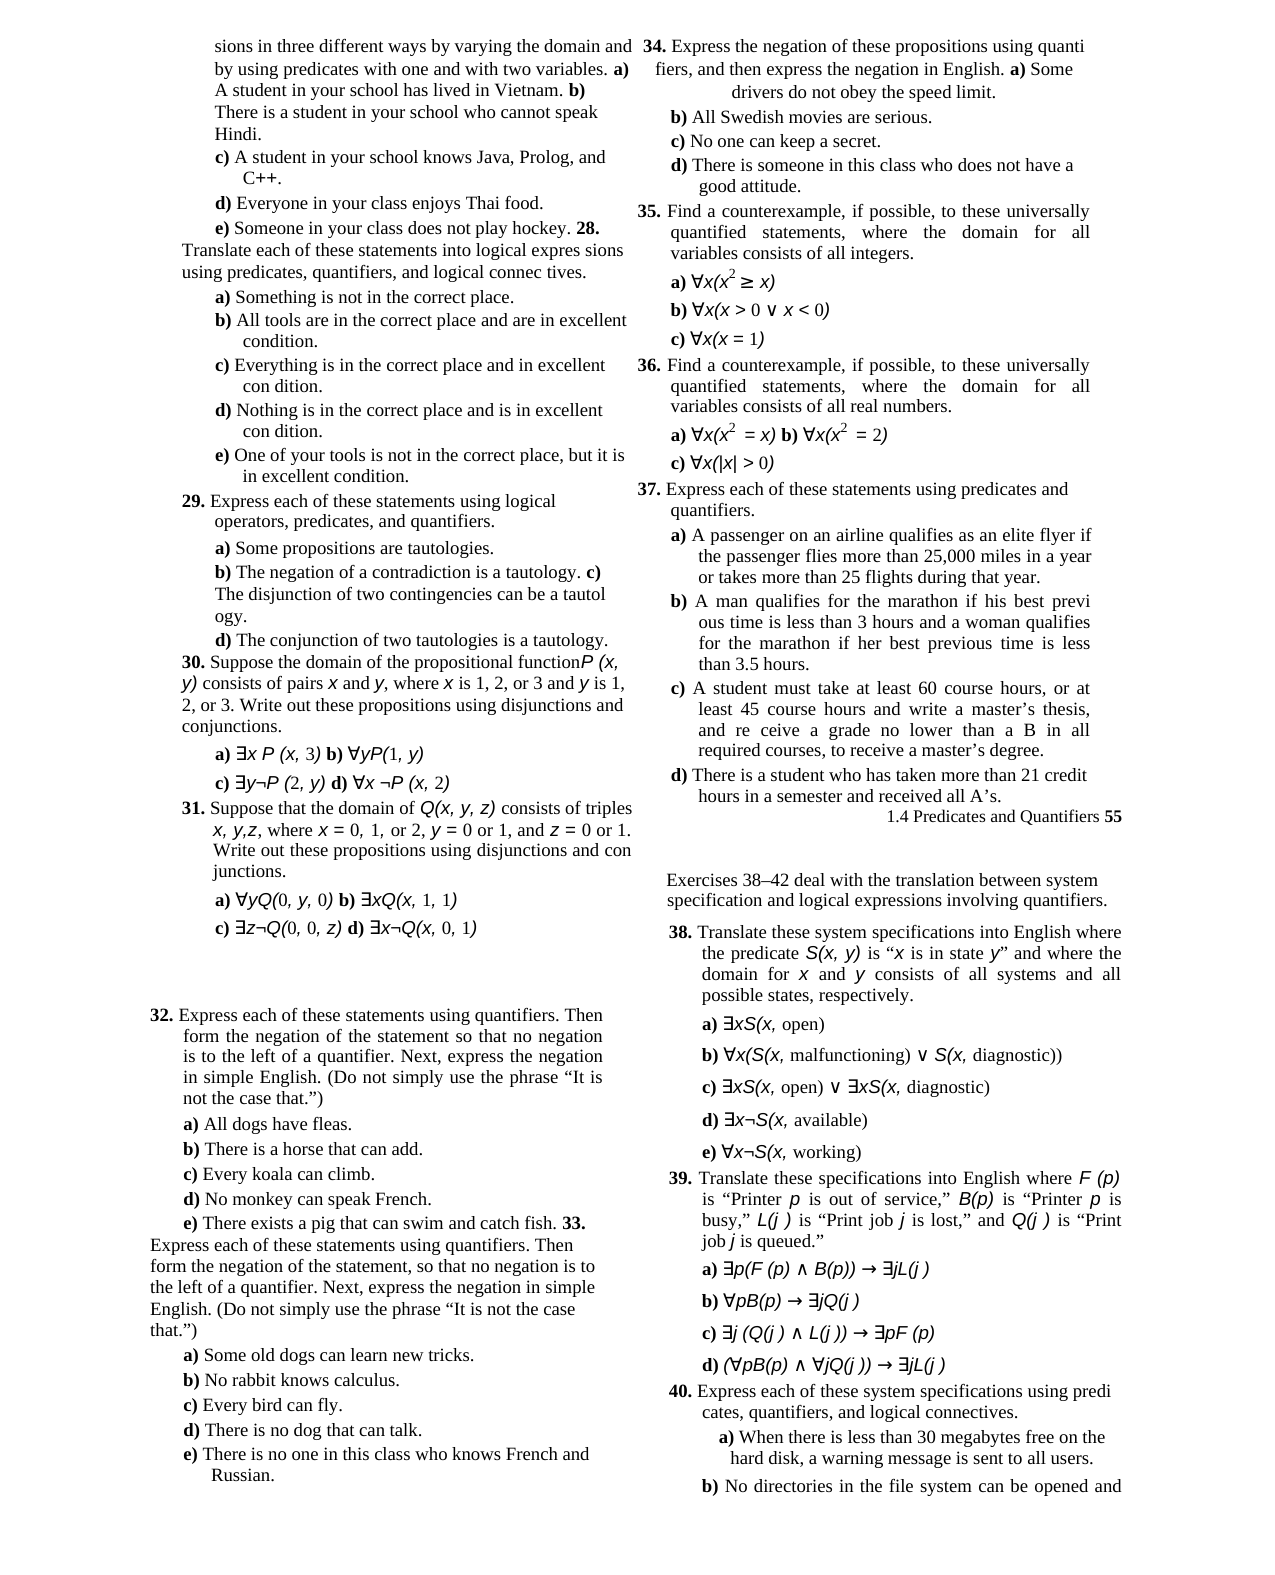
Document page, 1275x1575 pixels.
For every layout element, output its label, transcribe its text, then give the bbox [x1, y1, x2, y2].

text b) No rabbit knows calculus. [183, 1369, 637, 1391]
text a) ∀yQ(0, y, 0) b) ∃xQ(x, 1, 1) [215, 886, 637, 912]
text a) Some old dogs can learn new tricks. [183, 1344, 637, 1366]
text 36. Find a counterexample, if possible, to these universally quantified statements, where the domain for all variables consists of all real numbers. [637, 355, 1091, 417]
text d) There is a student who has taken more than 21 credit hours in a semester and received all A’s. [671, 765, 1091, 806]
text b) All Swedish movies are serious. [670, 106, 1125, 127]
text a) ∃xS(x, open) [702, 1010, 1125, 1035]
text Exercises 38–42 deal with the translation between system specification and logical expressions involving quantifiers. [666, 869, 1122, 911]
text 40. Express each of these system specifications using predi cates, quantifiers, and logical connectives. [669, 1381, 1121, 1422]
text a) ∀x(x2 ≥ x) [671, 266, 1125, 293]
text 32. Express each of these statements using quantifiers. Then form the negation of the statement so that no negation is to the left of a quantifier. Next, express the negation in simple English. (Do not simply use the phrase “It is not the case that.”) [150, 1005, 604, 1108]
text 1.4 Predicates and Quantifiers 55 [637, 806, 1122, 826]
text 35. Find a counterexample, if possible, to these universally quantified statements, where the domain for all variables consists of all integers. [637, 201, 1091, 263]
text c) A student in your school knows Java, Prolog, and C++. [215, 147, 633, 189]
text 39. Translate these specifications into English where F (p) is “Printer p is out of service,” B(p) is “Printer p is busy,” L(j ) is “Print job j is lost,” and Q(j ) is “Print job j is queued.” [669, 1168, 1122, 1251]
text a) ∃p(F (p) ∧ B(p)) → ∃jL(j ) [702, 1256, 1125, 1281]
text d) Everyone in your class enjoys Thai food. [215, 192, 637, 214]
text c) ∃y¬P (2, y) d) ∀x ¬P (x, 2) [215, 769, 637, 794]
text a) ∃x P (x, 3) b) ∀yP(1, y) [215, 741, 637, 766]
text a) Something is not in the correct place. [215, 286, 637, 308]
text d) There is someone in this class who does not have a good attitude. [671, 155, 1091, 197]
text e) There exists a pig that can swim and catch fish. 33. Express each of these statements using quantifiers. Then form the negation of the statement, so that no negation is to the left of a quantifier. Next, express the negation in simple English. (Do not simply use the phrase “It is not the case that.”) [150, 1212, 604, 1340]
text e) There is no one in this class who knows French and Russian. [183, 1444, 603, 1485]
text a) A passenger on an airline qualifies as an elite flyer if the passenger flies more than 25,000 miles in a year or takes more than 25 flights during that year. [671, 525, 1092, 587]
text d) There is no dog that can talk. [183, 1419, 637, 1441]
text 31. Suppose that the domain of Q(x, y, z) consists of triples x, y,z, where x = 0, 1, or 2, y = 0 or 1, and z = 0 or 1. Write out these propositions using disjunctions and con junctions. [182, 798, 632, 881]
text b) All tools are in the correct place and are in excellent condition. [215, 310, 633, 352]
text c) Every koala can climb. [183, 1163, 637, 1184]
text c) ∃j (Q(j ) ∧ L(j )) → ∃pF (p) [702, 1320, 1125, 1345]
text a) Some propositions are tautologies. [215, 537, 637, 558]
text b) ∀x(x > 0 ∨ x < 0) [670, 296, 1125, 322]
text c) Every bird can fly. [183, 1394, 637, 1416]
text a) ∀x(x2 = x) b) ∀x(x2 = 2) [671, 419, 1125, 447]
text d) No monkey can speak French. [183, 1187, 637, 1209]
text 38. Translate these system specifications into English where the predicate S(x, y) is “x is in state y” and where the domain for x and y consists of all systems and all possible states, respectively. [669, 922, 1122, 1005]
text b) A man qualifies for the marathon if his best previ ous time is less than 3 hours and a woman qualifies for the marathon if her best previous time is less than 3.5 hours. [670, 591, 1091, 674]
text d) (∀pB(p) ∧ ∀jQ(j )) → ∃jL(j ) [702, 1352, 1125, 1377]
text 34. Express the negation of these propositions using quanti fiers, and then express the negation in English. a) Some drivers do not obey the speed limit. [637, 35, 1090, 102]
text e) Someone in your class does not play hockey. 28. Translate each of these statements into logical expres sions using predicates, quantifiers, and logical connec tives. [182, 217, 632, 282]
text c) ∀x(x = 1) [671, 325, 1125, 351]
text b) ∀pB(p) → ∃jQ(j ) [702, 1288, 1125, 1313]
text b) No directories in the file system can be opened and no files can be closed when system errors have been detected. [702, 1476, 1122, 1496]
text b) ∀x(S(x, malfunctioning) ∨ S(x, diagnostic)) c) ∃xS(x, open) ∨ ∃xS(x, diagnostic) [702, 1042, 1063, 1099]
text a) All dogs have fleas. [183, 1113, 637, 1134]
text d) Nothing is in the correct place and is in excellent con dition. [215, 400, 632, 441]
text c) No one can keep a secret. [671, 130, 1125, 152]
text a) When there is less than 30 megabytes free on the hard disk, a warning message is sent to all users. [702, 1427, 1122, 1468]
text c) Everything is in the correct place and in excellent con dition. [215, 355, 632, 396]
text b) The negation of a contradiction is a tautology. c) The disjunction of two contingencies can be a tautol ogy. [214, 561, 632, 626]
text 29. Express each of these statements using logical operators, predicates, and quantifiers. [182, 491, 632, 532]
text c) ∃z¬Q(0, 0, z) d) ∃x¬Q(x, 0, 1) [215, 914, 637, 940]
text d) The conjunction of two tautologies is a tautology. 30. Suppose the domain of the propositional functionP (x, y) consists of pairs x and y, where x is 1, 2, or 3 and y is 1, 2, or 3. Write out these propositions using disjunctions and conjunctions. [182, 629, 632, 737]
text c) A student must take at least 60 course hours, or at least 45 course hours and write a master’s thesis, and re ceive a grade no lower than a B in all required courses, to receive a master’s degree. [671, 678, 1091, 761]
text e) ∀x¬S(x, working) [702, 1138, 1125, 1164]
text 37. Express each of these statements using predicates and quantifiers. [637, 479, 1091, 521]
text d) ∃x¬S(x, available) [702, 1106, 1125, 1132]
text e) One of your tools is not in the correct place, but it is in excellent condition. [215, 445, 632, 486]
text c) ∀x(|x| > 0) [671, 450, 1125, 475]
text b) There is a horse that can add. [183, 1138, 637, 1159]
